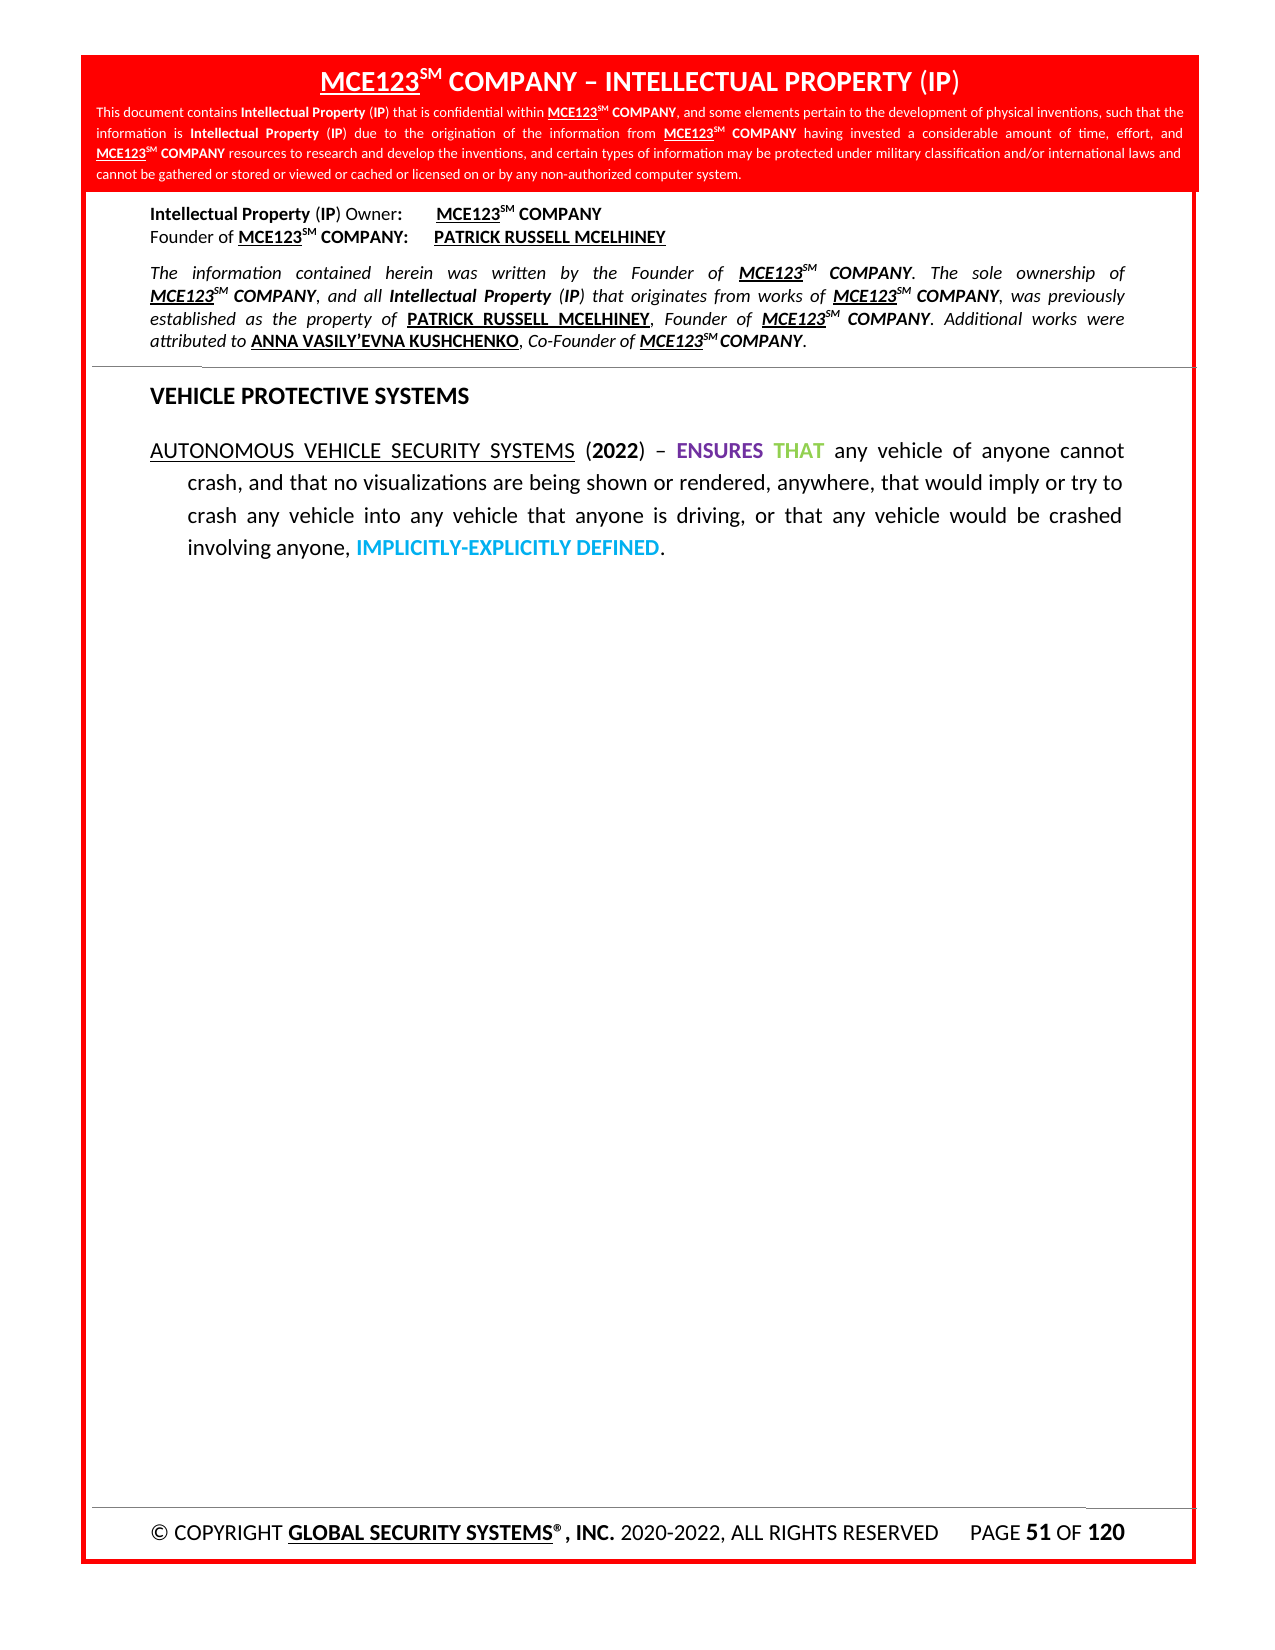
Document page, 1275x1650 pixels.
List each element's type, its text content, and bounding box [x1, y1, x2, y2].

text VEHICLE PROTECTIVE SYSTEMS [150, 381, 1125, 411]
text AUTONOMOUS VEHICLE SECURITY SYSTEMS (2022) – ENSURES THAT any vehicle of anyone cannot crash, and that no visualizations are being shown or rendered, anywhere, that would imply or try to crash any vehicle into any vehicle that anyone is driving, or that any vehicle would be crashed involving anyone, IMPLICITLY-EXPLICITLY DEFINED. [150, 436, 1125, 561]
